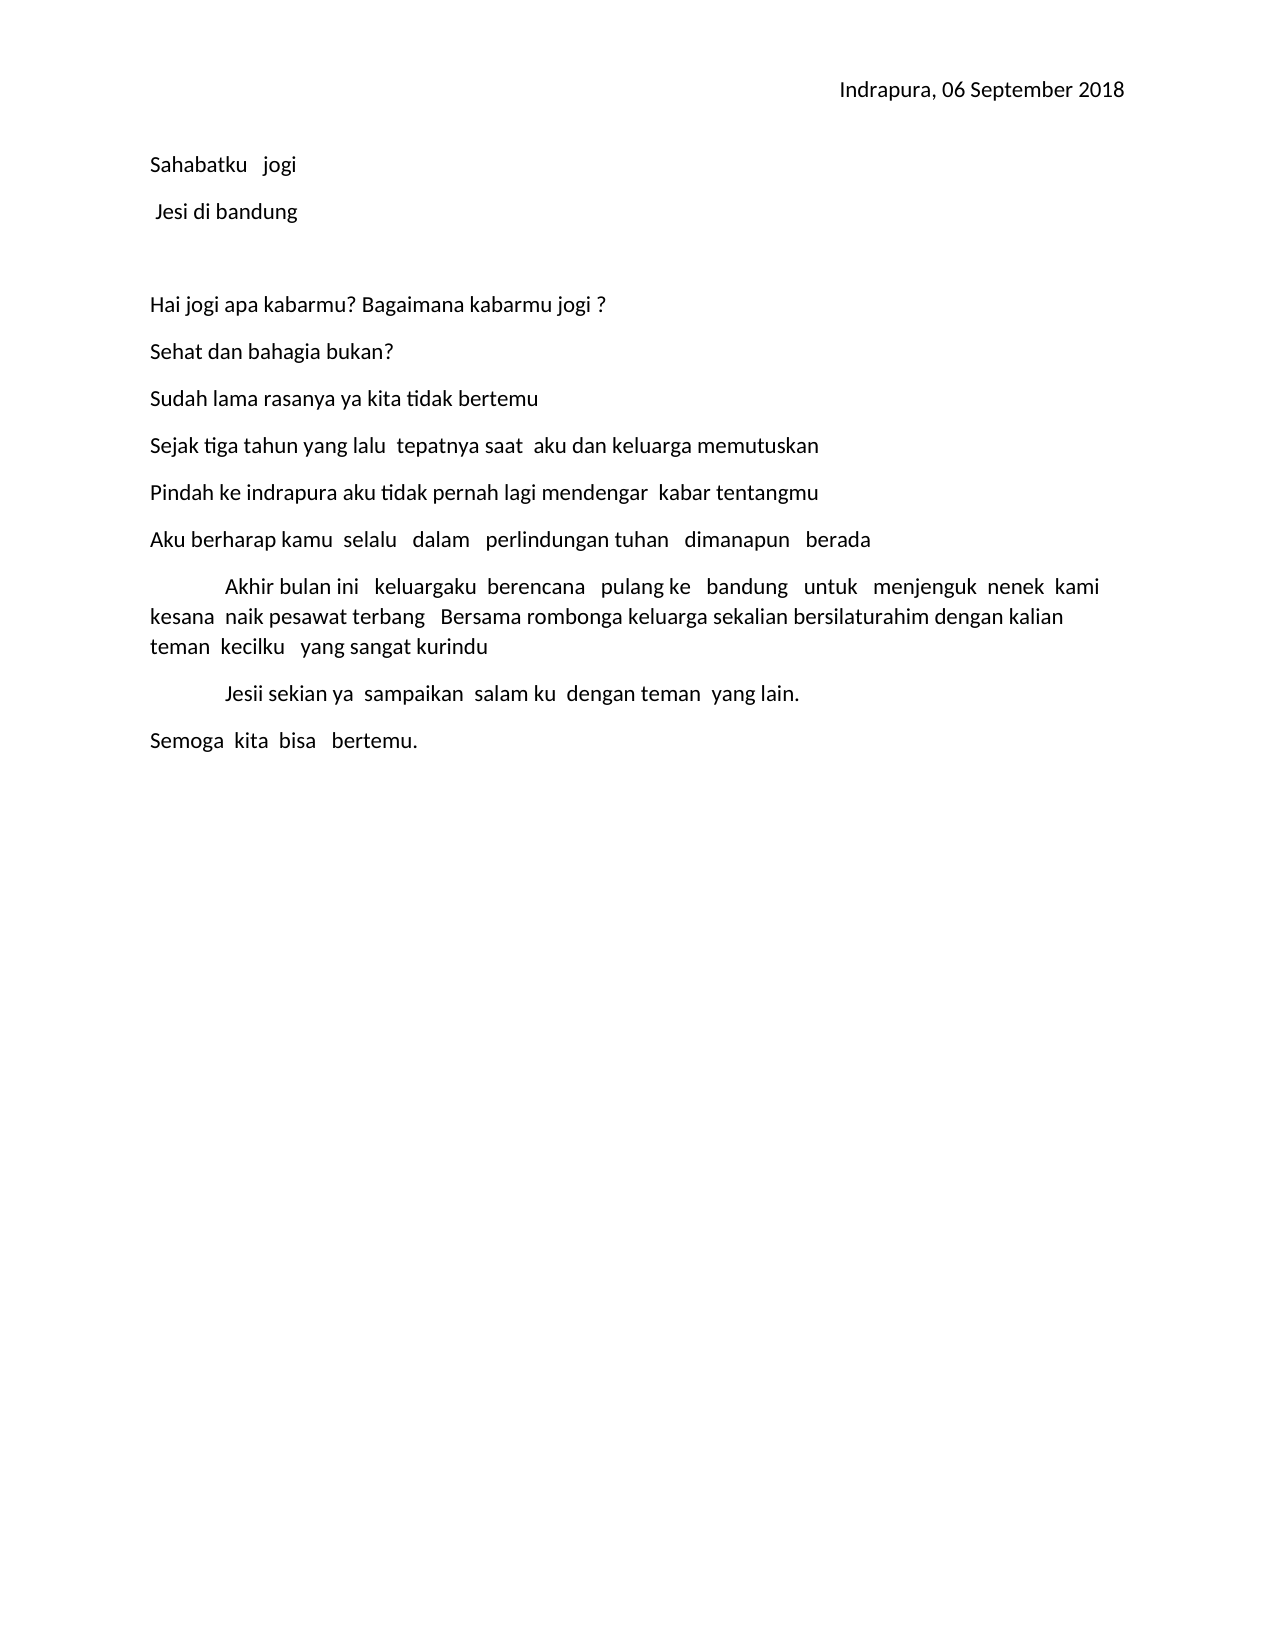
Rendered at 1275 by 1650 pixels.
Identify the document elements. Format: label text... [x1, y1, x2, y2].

text Semoga kita bisa bertemu. [150, 726, 1125, 754]
text Hai jogi apa kabarmu? Bagaimana kabarmu jogi ? [150, 291, 1125, 319]
text Jesii sekian ya sampaikan salam ku dengan teman yang lain. [150, 679, 1125, 707]
text Pindah ke indrapura aku tidak pernah lagi mendengar kabar tentangmu [150, 478, 1125, 506]
text Jesi di bandung [150, 197, 1125, 225]
text Akhir bulan ini keluargaku berencana pulang ke bandung untuk menjenguk nenek kami kesana naik pesawat terbang Bersama rombonga keluarga sekalian bersilaturahim dengan kalian teman kecilku yang sangat kurindu [150, 572, 1125, 660]
text Sudah lama rasanya ya kita tidak bertemu [150, 384, 1125, 412]
text Sahabatku jogi [150, 150, 1125, 178]
text Sejak tiga tahun yang lalu tepatnya saat aku dan keluarga memutuskan [150, 431, 1125, 459]
text Sehat dan bahagia bukan? [150, 337, 1125, 366]
text Aku berharap kamu selalu dalam perlindungan tuhan dimanapun berada [150, 525, 1125, 553]
